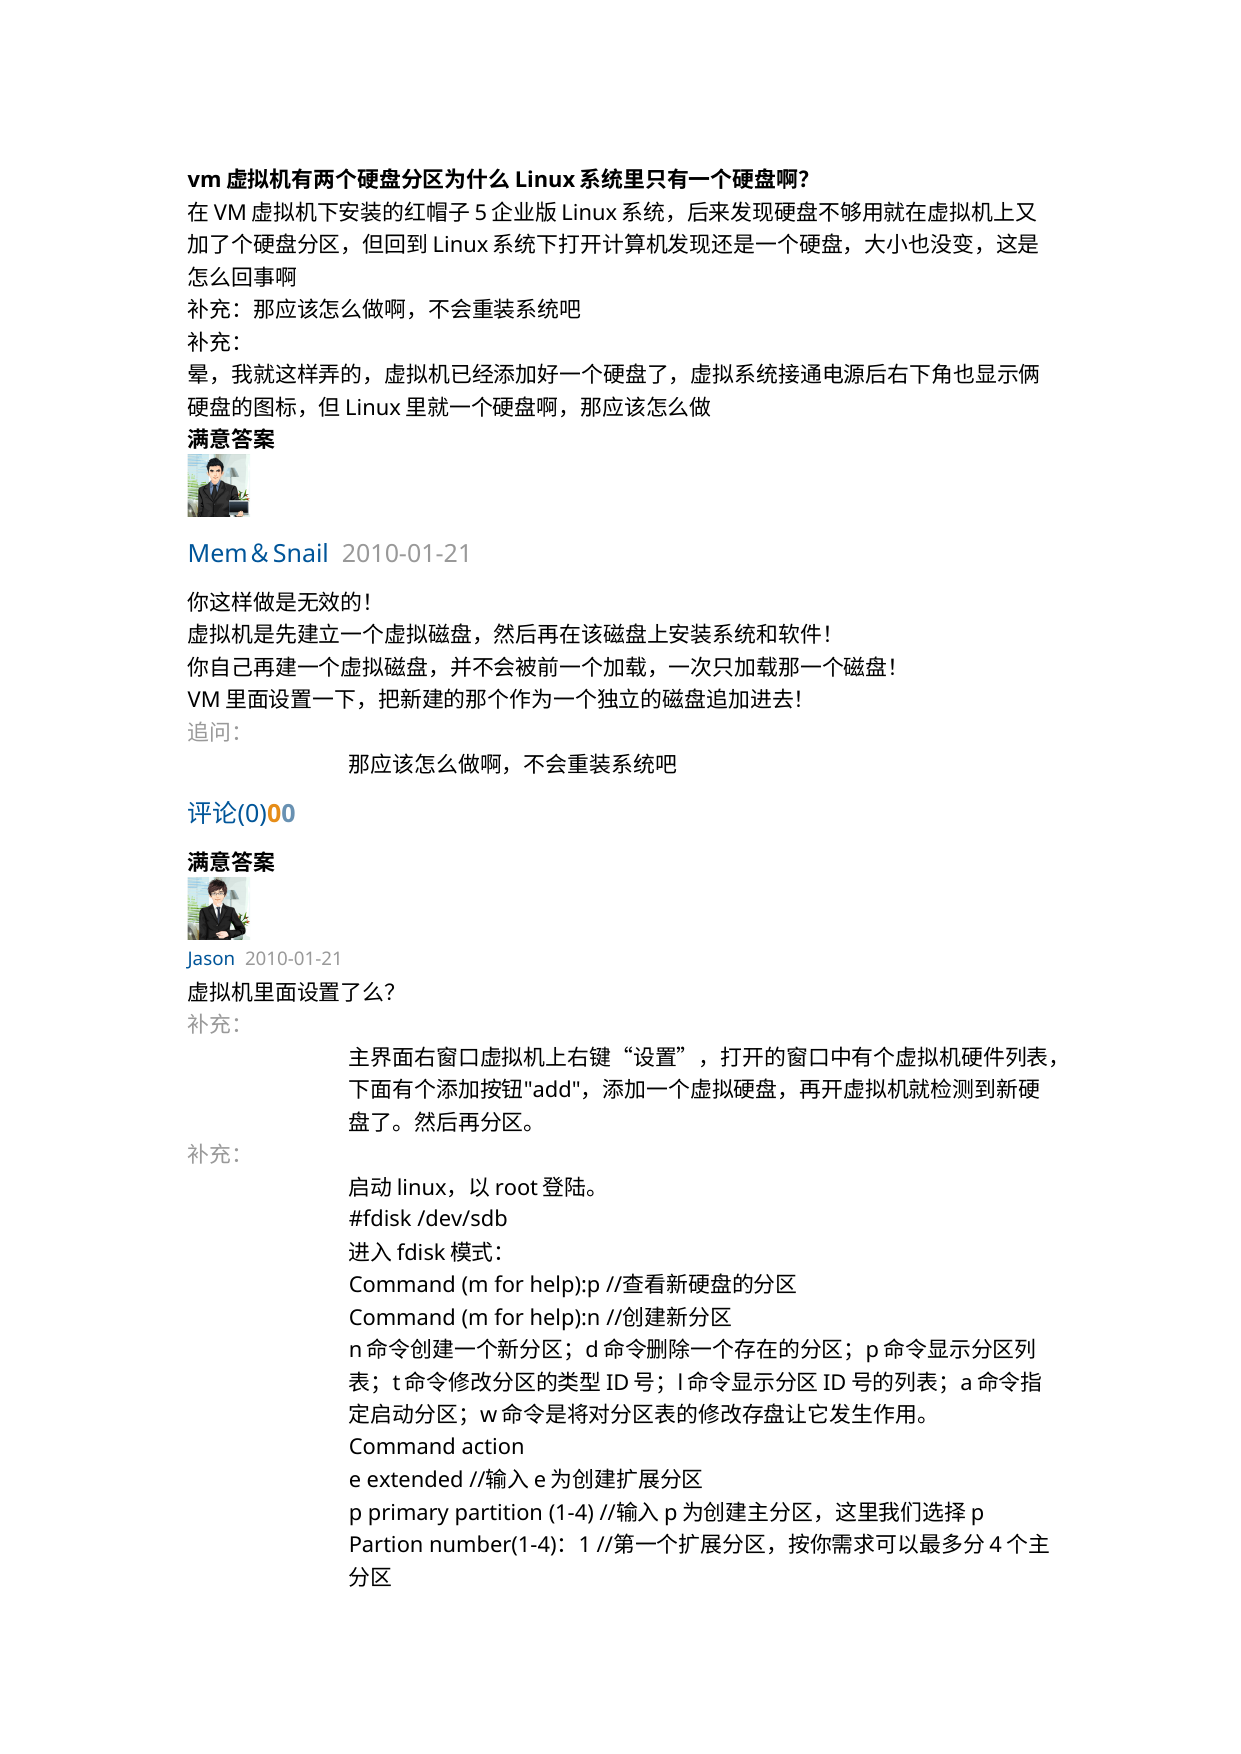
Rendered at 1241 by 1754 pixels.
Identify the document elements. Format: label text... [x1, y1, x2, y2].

text VM里面设置一下，把新建的那个作为一个独立的磁盘追加进去！ [187, 682, 1053, 714]
text 评论(0)00 [187, 779, 1053, 844]
text 补充： [187, 1137, 1053, 1169]
text Command action e extended //输入e为创建扩展分区 p primary partition (1-4) //输入p为创建主分区，这里我们选择p [348, 1429, 1053, 1527]
text 满意答案 [187, 422, 1053, 454]
text 那应该怎么做啊，不会重装系统吧 [348, 747, 1053, 779]
text 补充： [187, 1007, 1053, 1039]
text 你自己再建一个虚拟磁盘，并不会被前一个加载，一次只加载那一个磁盘！ [187, 649, 1053, 682]
picture [187, 877, 251, 940]
text 虚拟机是先建立一个虚拟磁盘，然后再在该磁盘上安装系统和软件！ [187, 617, 1053, 649]
text 虚拟机里面设置了么？ [187, 974, 1053, 1007]
text 补充： [187, 324, 1053, 357]
picture [187, 454, 251, 517]
text #fdisk /dev/sdb 进入fdisk模式： Command (m for help):p //查看新硬盘的分区 Command (m for help):n //创建新分区 [348, 1202, 1053, 1332]
text 你这样做是无效的！ [187, 584, 1053, 617]
text Jason 2010-01-21 [187, 942, 1053, 974]
text 满意答案 [187, 844, 1053, 877]
text n命令创建一个新分区；d命令删除一个存在的分区；p命令显示分区列表；t命令修改分区的类型ID号；l命令显示分区ID号的列表；a命令指定启动分区；w命令是将对分区表的修改存盘让它发生作用。 [348, 1332, 1053, 1429]
text 在VM虚拟机下安装的红帽子5企业版Linux系统，后来发现硬盘不够用就在虚拟机上又加了个硬盘分区，但回到Linux系统下打开计算机发现还是一个硬盘，大小也没变，这是怎么回事啊 [187, 194, 1053, 292]
text 追问： [187, 714, 1053, 747]
text 晕，我就这样弄的，虚拟机已经添加好一个硬盘了，虚拟系统接通电源后右下角也显示俩硬盘的图标，但Linux里就一个硬盘啊，那应该怎么做 [187, 357, 1053, 422]
text Mem＆Snail 2010-01-21 [187, 519, 1053, 584]
text vm虚拟机有两个硬盘分区为什么Linux系统里只有一个硬盘啊？ [187, 162, 1037, 194]
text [348, 1527, 1053, 1592]
text 补充：那应该怎么做啊，不会重装系统吧 [187, 292, 1053, 324]
text 主界面右窗口虚拟机上右键“设置”，打开的窗口中有个虚拟机硬件列表，下面有个添加按钮"add"，添加一个虚拟硬盘，再开虚拟机就检测到新硬盘了。然后再分区。 [348, 1039, 1053, 1137]
text 启动linux，以root登陆。 [348, 1169, 1053, 1202]
